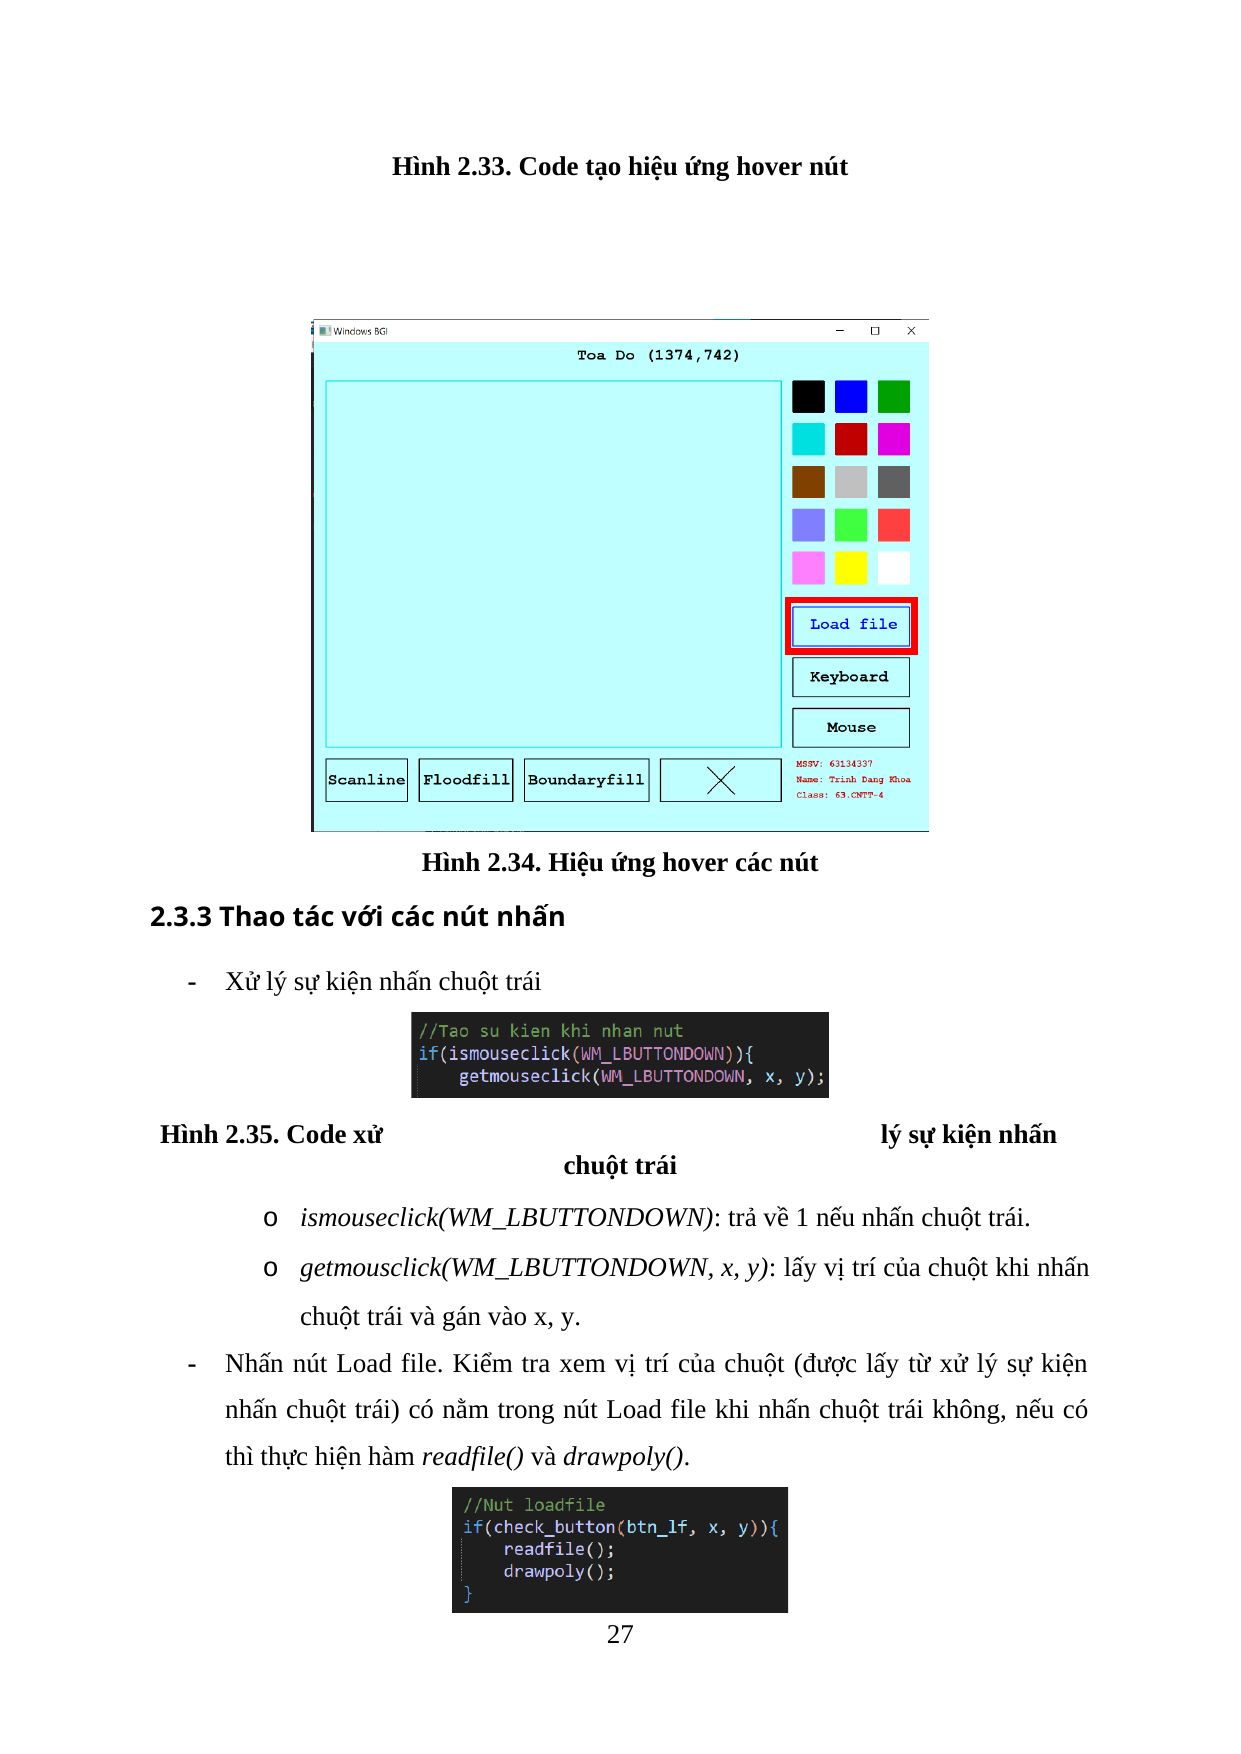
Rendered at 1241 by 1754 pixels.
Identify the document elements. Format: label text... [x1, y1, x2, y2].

picture [450, 1487, 788, 1612]
picture [311, 319, 929, 832]
list Xử lý sự kiện nhấn chuột trái [187, 965, 1090, 997]
list Nhấn nút Load file. Kiểm tra xem vị trí của chuột (được lấy từ xử lý sự kiện nhấn chuột trái) có nằm trong nút Load file khi nhấn chuột trái không, nếu có thì thực hiện hàm readfile() và drawpoly(). [187, 1347, 1090, 1471]
text Hình 2.34. Hiệu ứng hover các nút [150, 846, 1090, 877]
list ismouseclick(WM_LBUTTONDOWN): trả về 1 nếu nhấn chuột trái. [262, 1201, 1090, 1234]
text Hình 2.33. Code tạo hiệu ứng hover nút [150, 150, 1090, 181]
list getmousclick(WM_LBUTTONDOWN, x, y): lấy vị trí của chuột khi nhấn chuột trái và gán vào x, y. [262, 1251, 1090, 1331]
text Hình 2.35. Code xử lý sự kiện nhấn chuột trái [150, 1118, 1090, 1180]
subtitle 2.3.3 Thao tác với các nút nhấn [150, 898, 1090, 934]
picture [410, 1012, 829, 1097]
